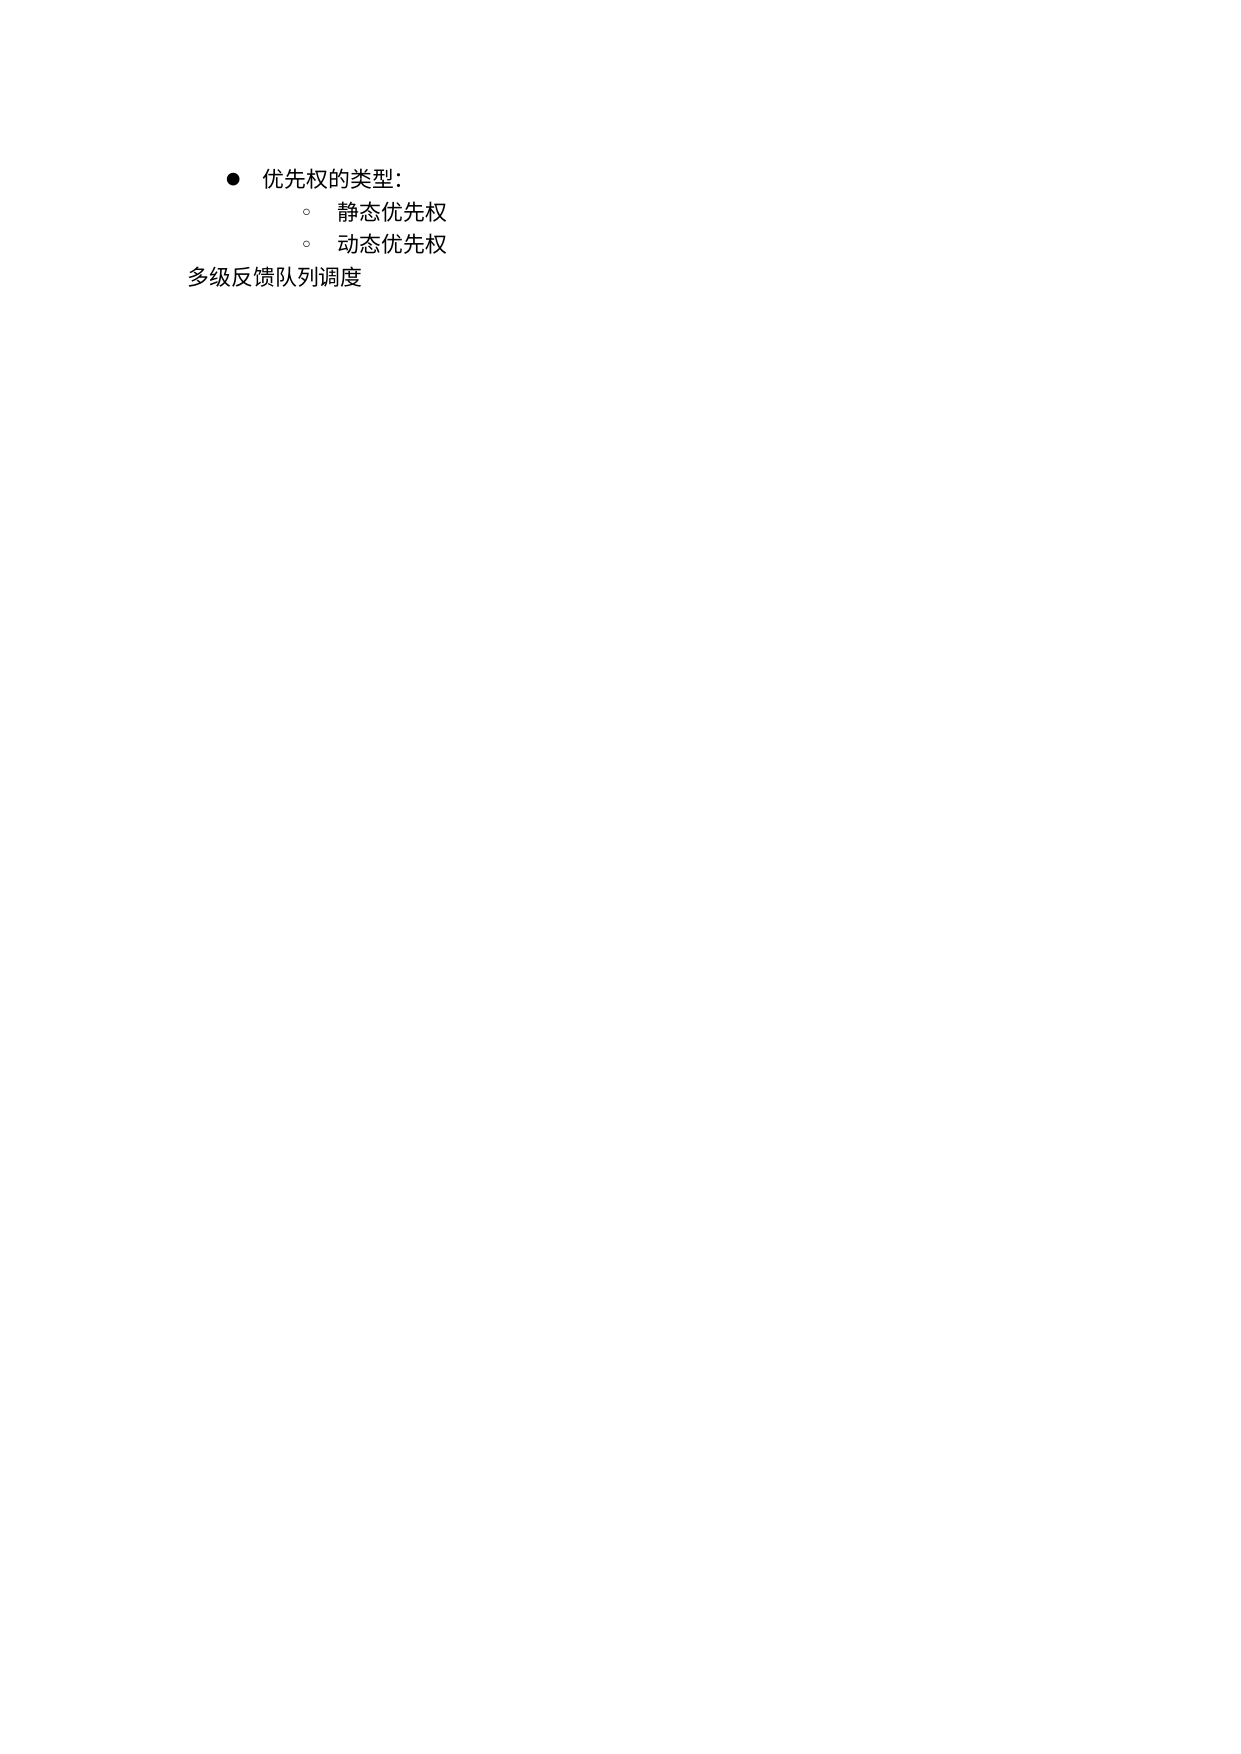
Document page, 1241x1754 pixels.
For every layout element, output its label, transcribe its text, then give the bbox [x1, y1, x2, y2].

text 多级反馈队列调度 [187, 259, 1053, 292]
list 动态优先权 [300, 227, 1053, 259]
list 优先权的类型： [225, 162, 1053, 194]
list 静态优先权 [300, 194, 1053, 227]
